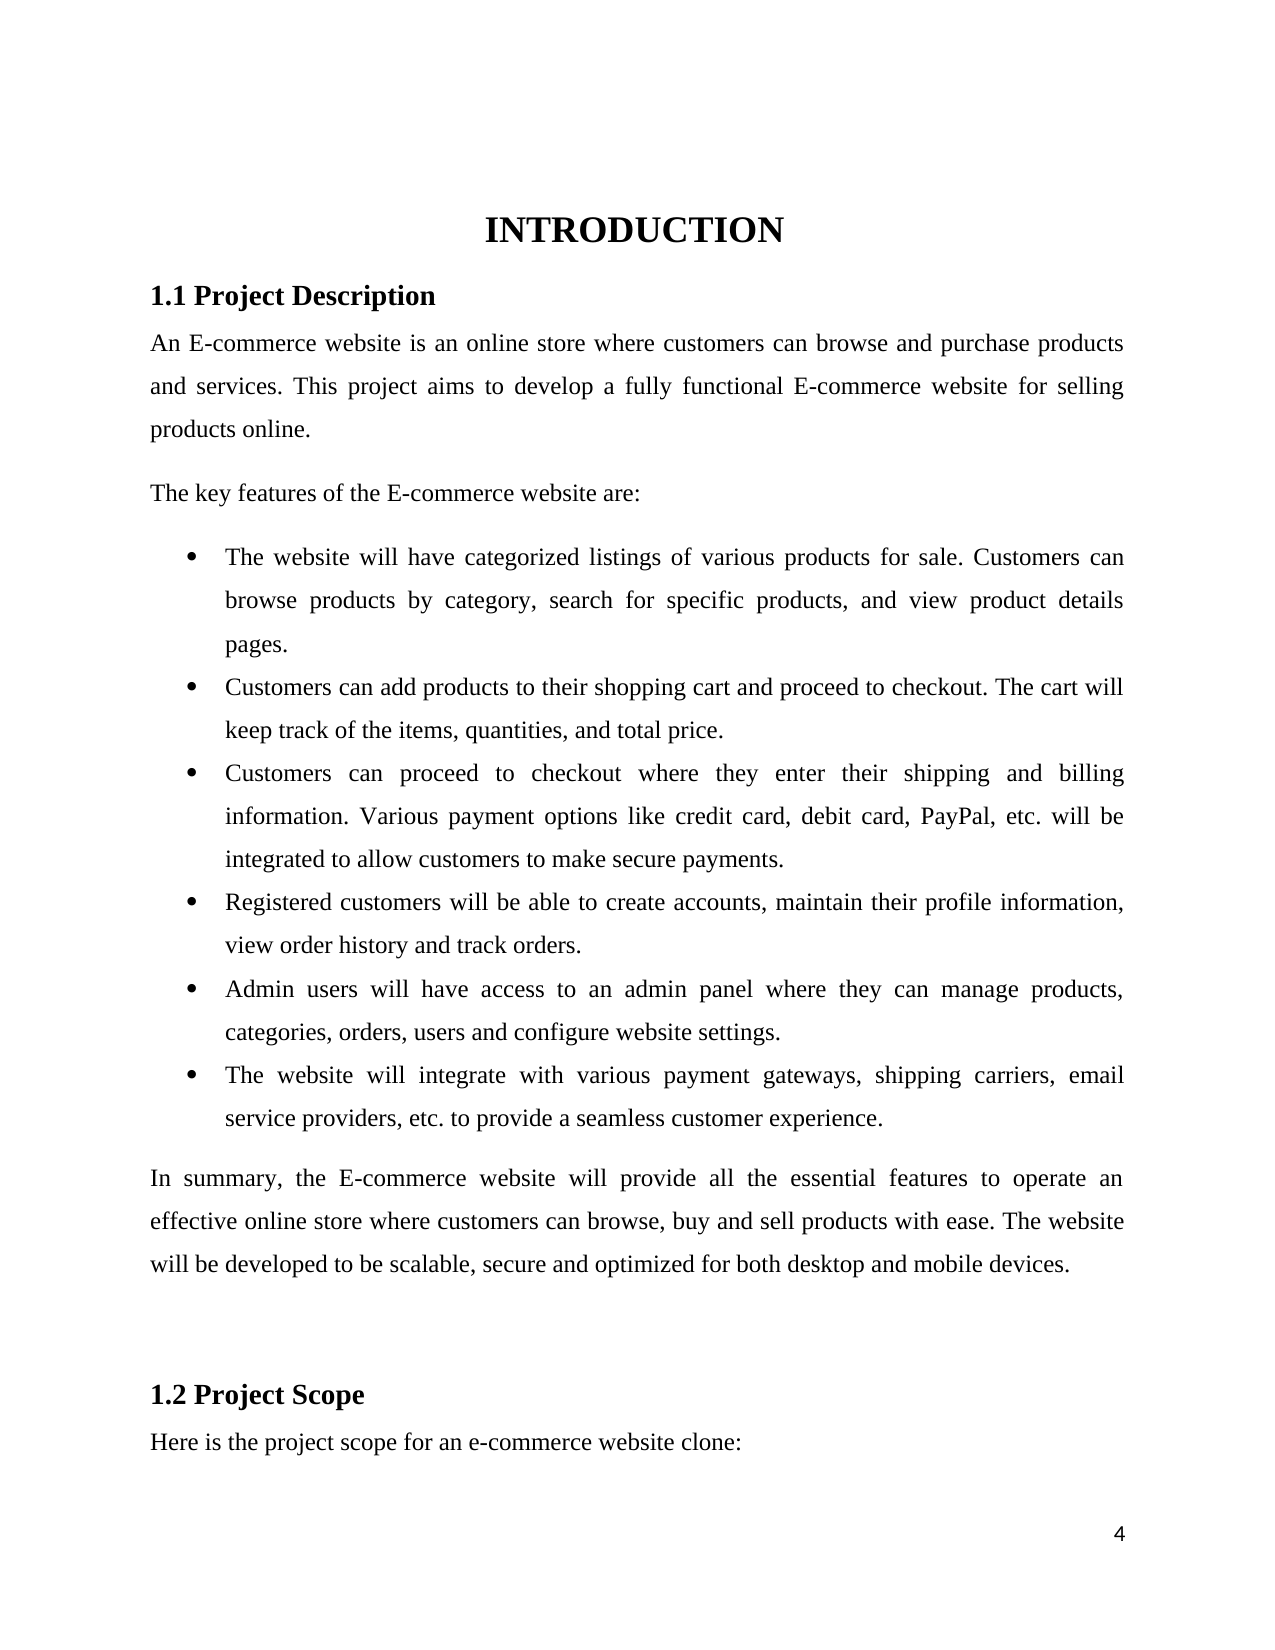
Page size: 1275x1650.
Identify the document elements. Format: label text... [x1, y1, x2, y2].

text The key features of the E-commerce website are: [150, 478, 1125, 507]
list Customers can add products to their shopping cart and proceed to checkout. The cart will keep track of the items, quantities, and total price. [187, 672, 1125, 744]
list Registered customers will be able to create accounts, maintain their profile information, view order history and track orders. [187, 887, 1125, 959]
list Admin users will have access to an admin panel where they can manage products, categories, orders, users and configure website settings. [187, 974, 1125, 1046]
list The website will integrate with various payment gateways, shipping carriers, email service providers, etc. to provide a seamless customer experience. [187, 1060, 1125, 1132]
list The website will have categorized listings of various products for sale. Customers can browse products by category, search for specific products, and view product details pages. [187, 542, 1125, 657]
list Customers can proceed to checkout where they enter their shipping and billing information. Various payment options like credit card, debit card, PayPal, etc. will be integrated to allow customers to make secure payments. [187, 758, 1125, 873]
text 1.1 Project Description [150, 278, 1125, 311]
text 1.2 Project Scope [150, 1377, 1125, 1411]
text INTRODUCTION [150, 207, 1125, 251]
text Here is the project scope for an e-commerce website clone: [150, 1427, 1125, 1456]
text An E-commerce website is an online store where customers can browse and purchase products and services. This project aims to develop a fully functional E-commerce website for selling products online. [150, 328, 1125, 443]
text In summary, the E-commerce website will provide all the essential features to operate an effective online store where customers can browse, buy and sell products with ease. The website will be developed to be scalable, secure and optimized for both desktop and mobile devices. [150, 1163, 1125, 1278]
